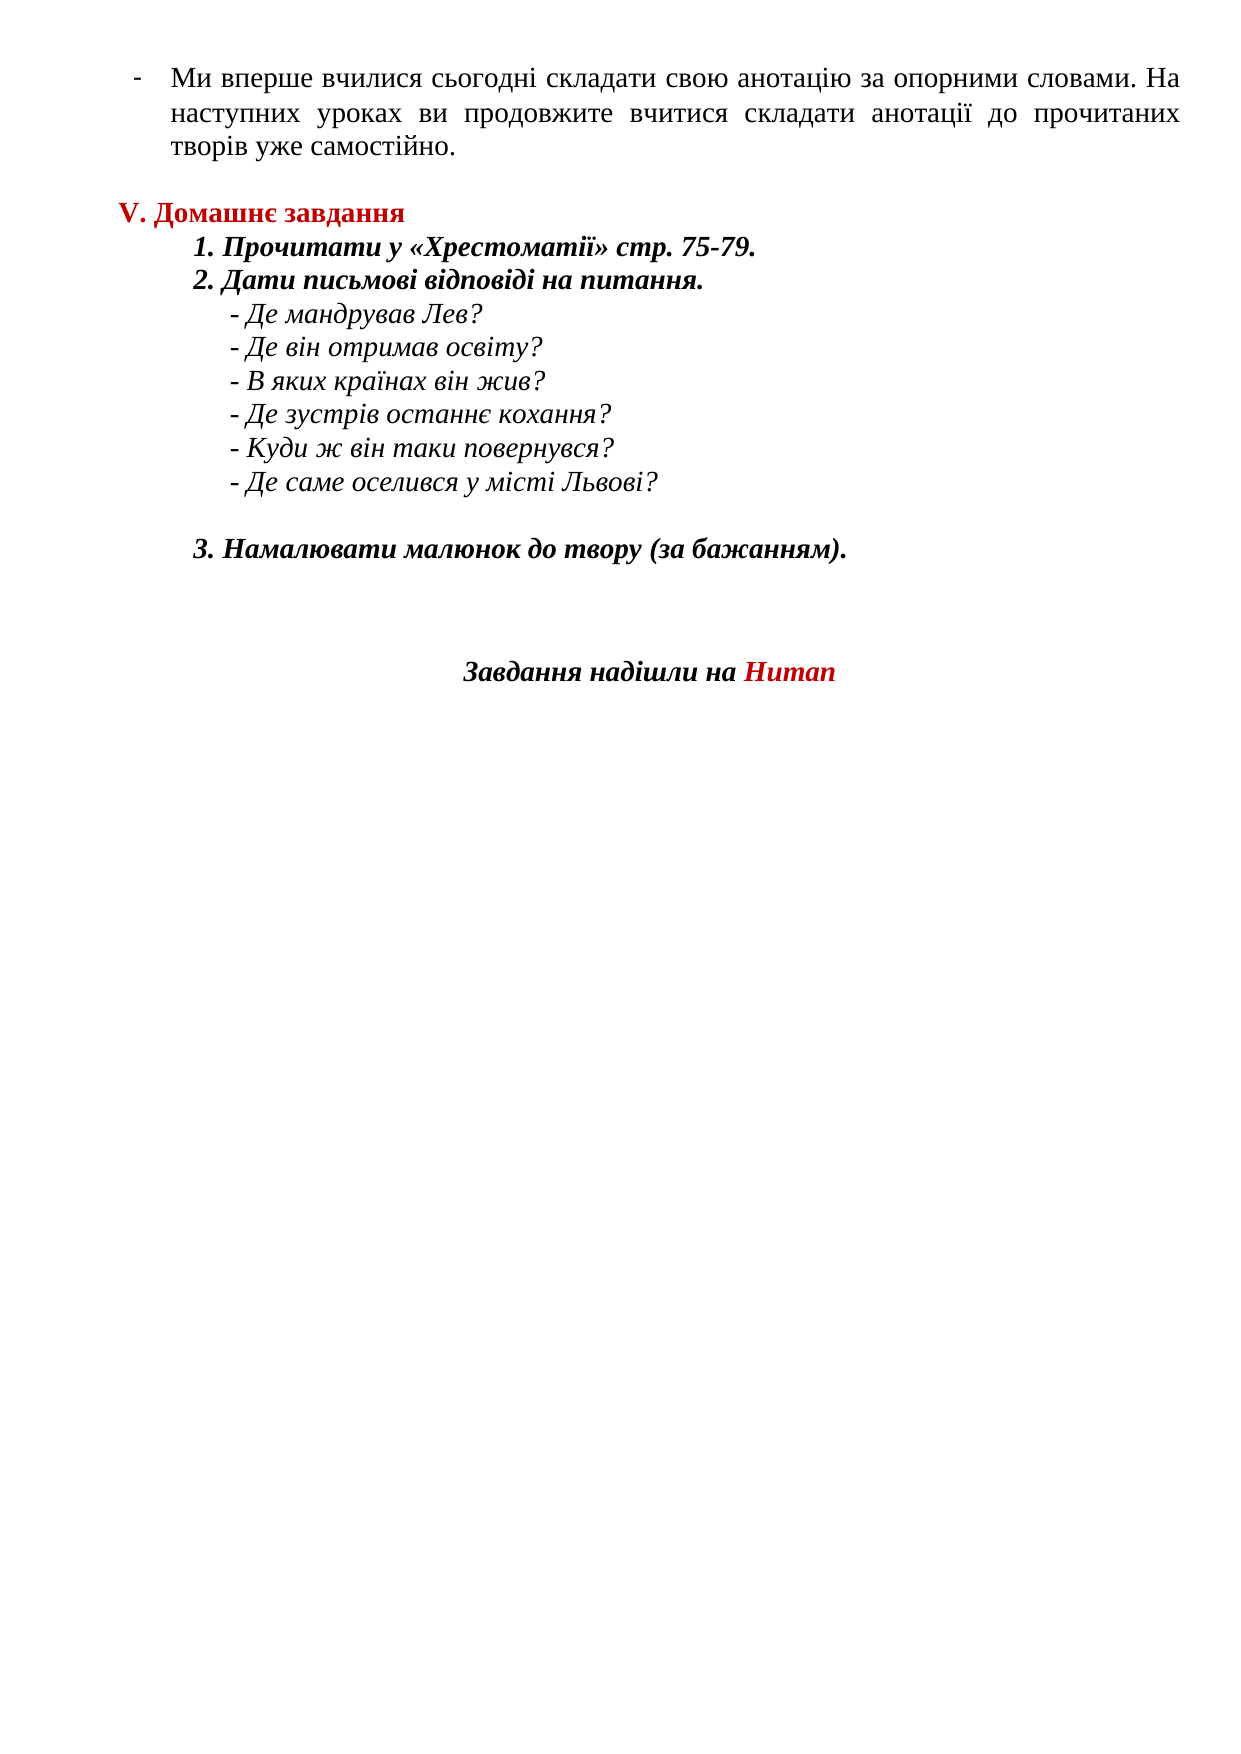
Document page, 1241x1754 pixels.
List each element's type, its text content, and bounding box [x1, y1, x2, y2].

text - Де мандрував Лев? [193, 296, 1181, 329]
text - Куди ж він таки повернувся? [193, 430, 1181, 464]
text - В яких країнах він жив? [193, 363, 1181, 397]
text V. Домашнє завдання [118, 195, 1181, 229]
text - Де він отримав освіту? [193, 329, 1181, 363]
text 2. Дати письмові відповіді на питання. [193, 262, 1181, 296]
text Завдання надішли на Human [118, 654, 1181, 687]
text 3. Намалювати малюнок до твору (за бажанням). [193, 531, 1181, 564]
text - Де зустрів останнє кохання? [193, 397, 1181, 430]
text 1. Прочитати у «Хрестоматії» стр. 75-79. [193, 229, 1181, 262]
list Ми вперше вчилися сьогодні складати свою анотацію за опорними словами. На наступних уроках ви продовжите вчитися складати анотації до прочитаних творів уже самостійно. [133, 59, 1181, 162]
text - Де саме оселився у місті Львові? [193, 464, 1181, 497]
